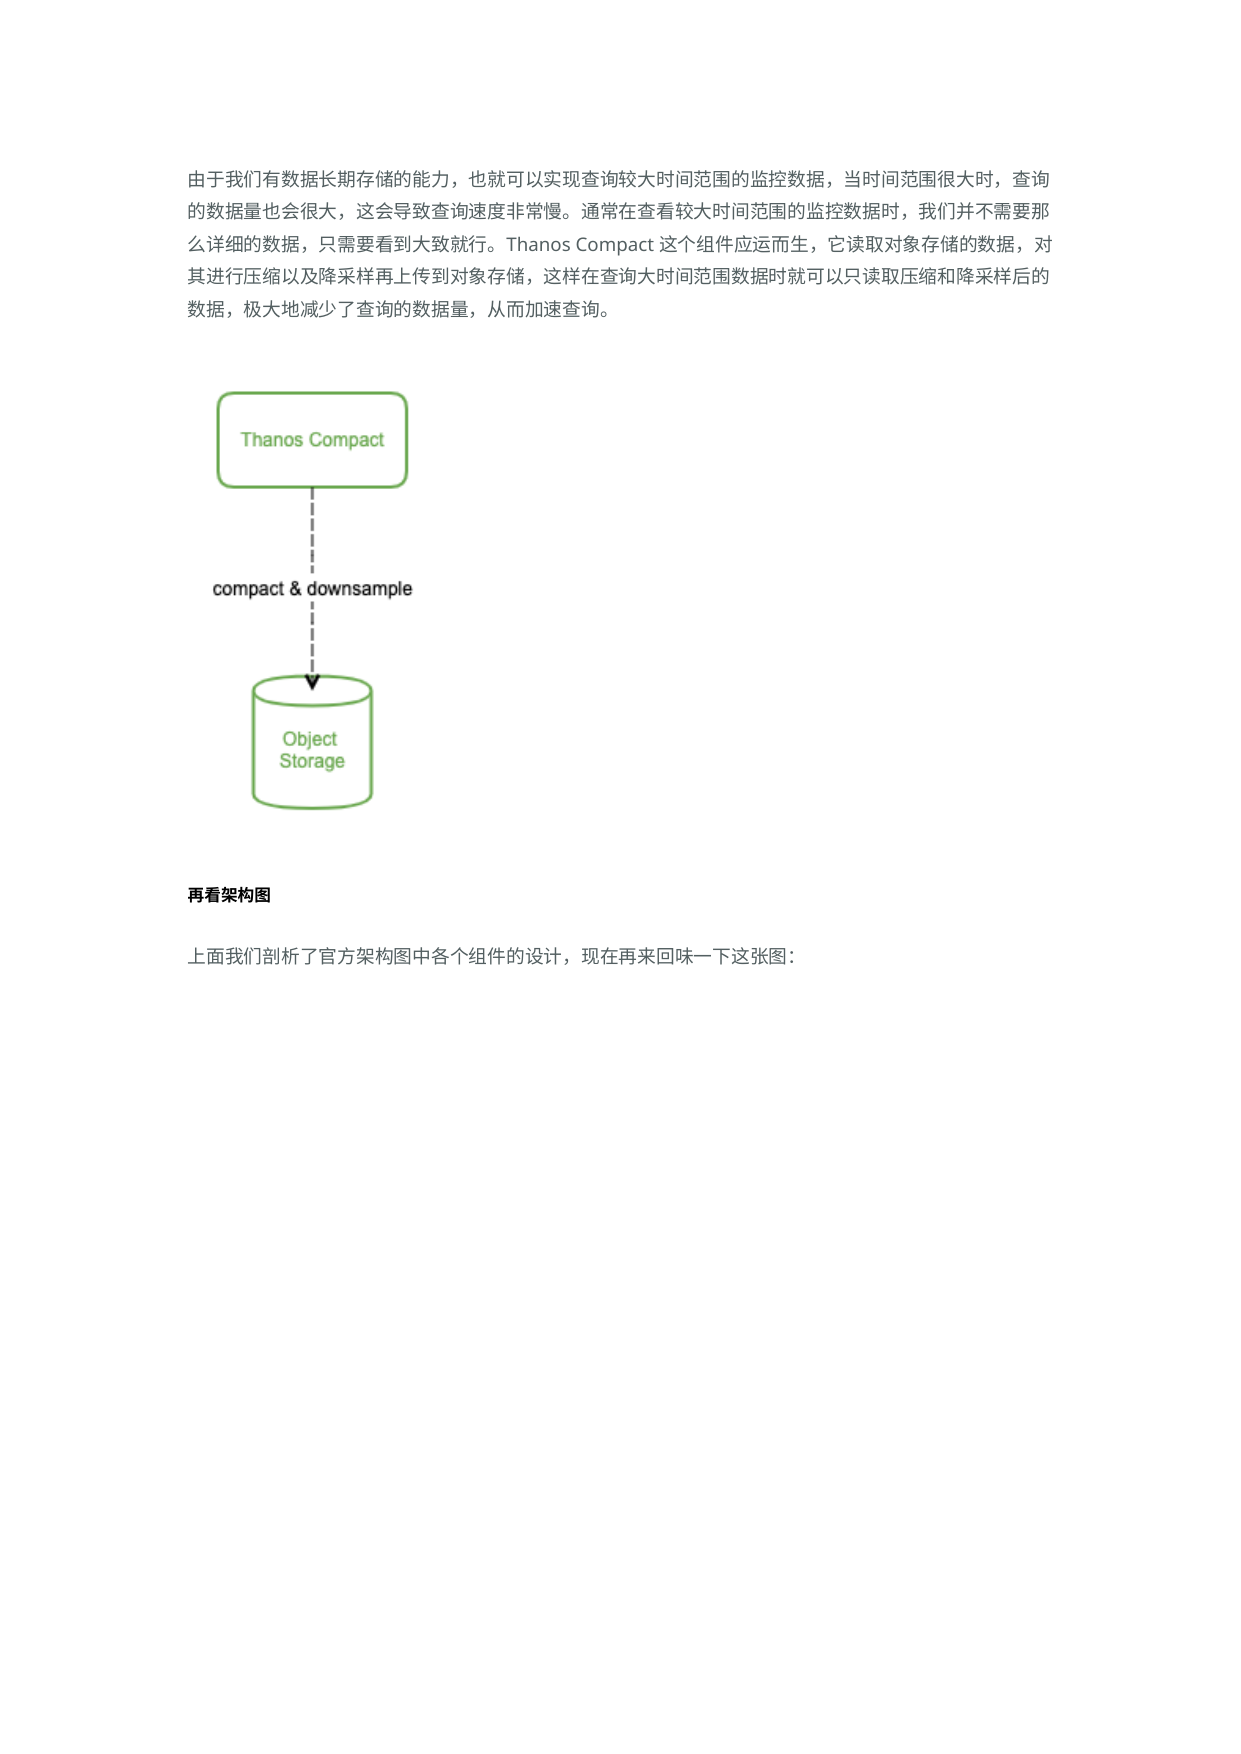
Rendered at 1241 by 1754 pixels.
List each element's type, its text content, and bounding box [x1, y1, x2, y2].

text 上面我们剖析了官方架构图中各个组件的设计，现在再来回味一下这张图： [187, 939, 1053, 972]
picture [187, 362, 443, 840]
text 由于我们有数据长期存储的能力，也就可以实现查询较大时间范围的监控数据，当时间范围很大时，查询的数据量也会很大，这会导致查询速度非常慢。通常在查看较大时间范围的监控数据时，我们并不需要那么详细的数据，只需要看到大致就行。Thanos Compact 这个组件应运而生，它读取对象存储的数据，对其进行压缩以及降采样再上传到对象存储，这样在查询大时间范围数据时就可以只读取压缩和降采样后的数据，极大地减少了查询的数据量，从而加速查询。 [187, 162, 1053, 324]
subtitle 再看架构图 [187, 878, 1053, 910]
